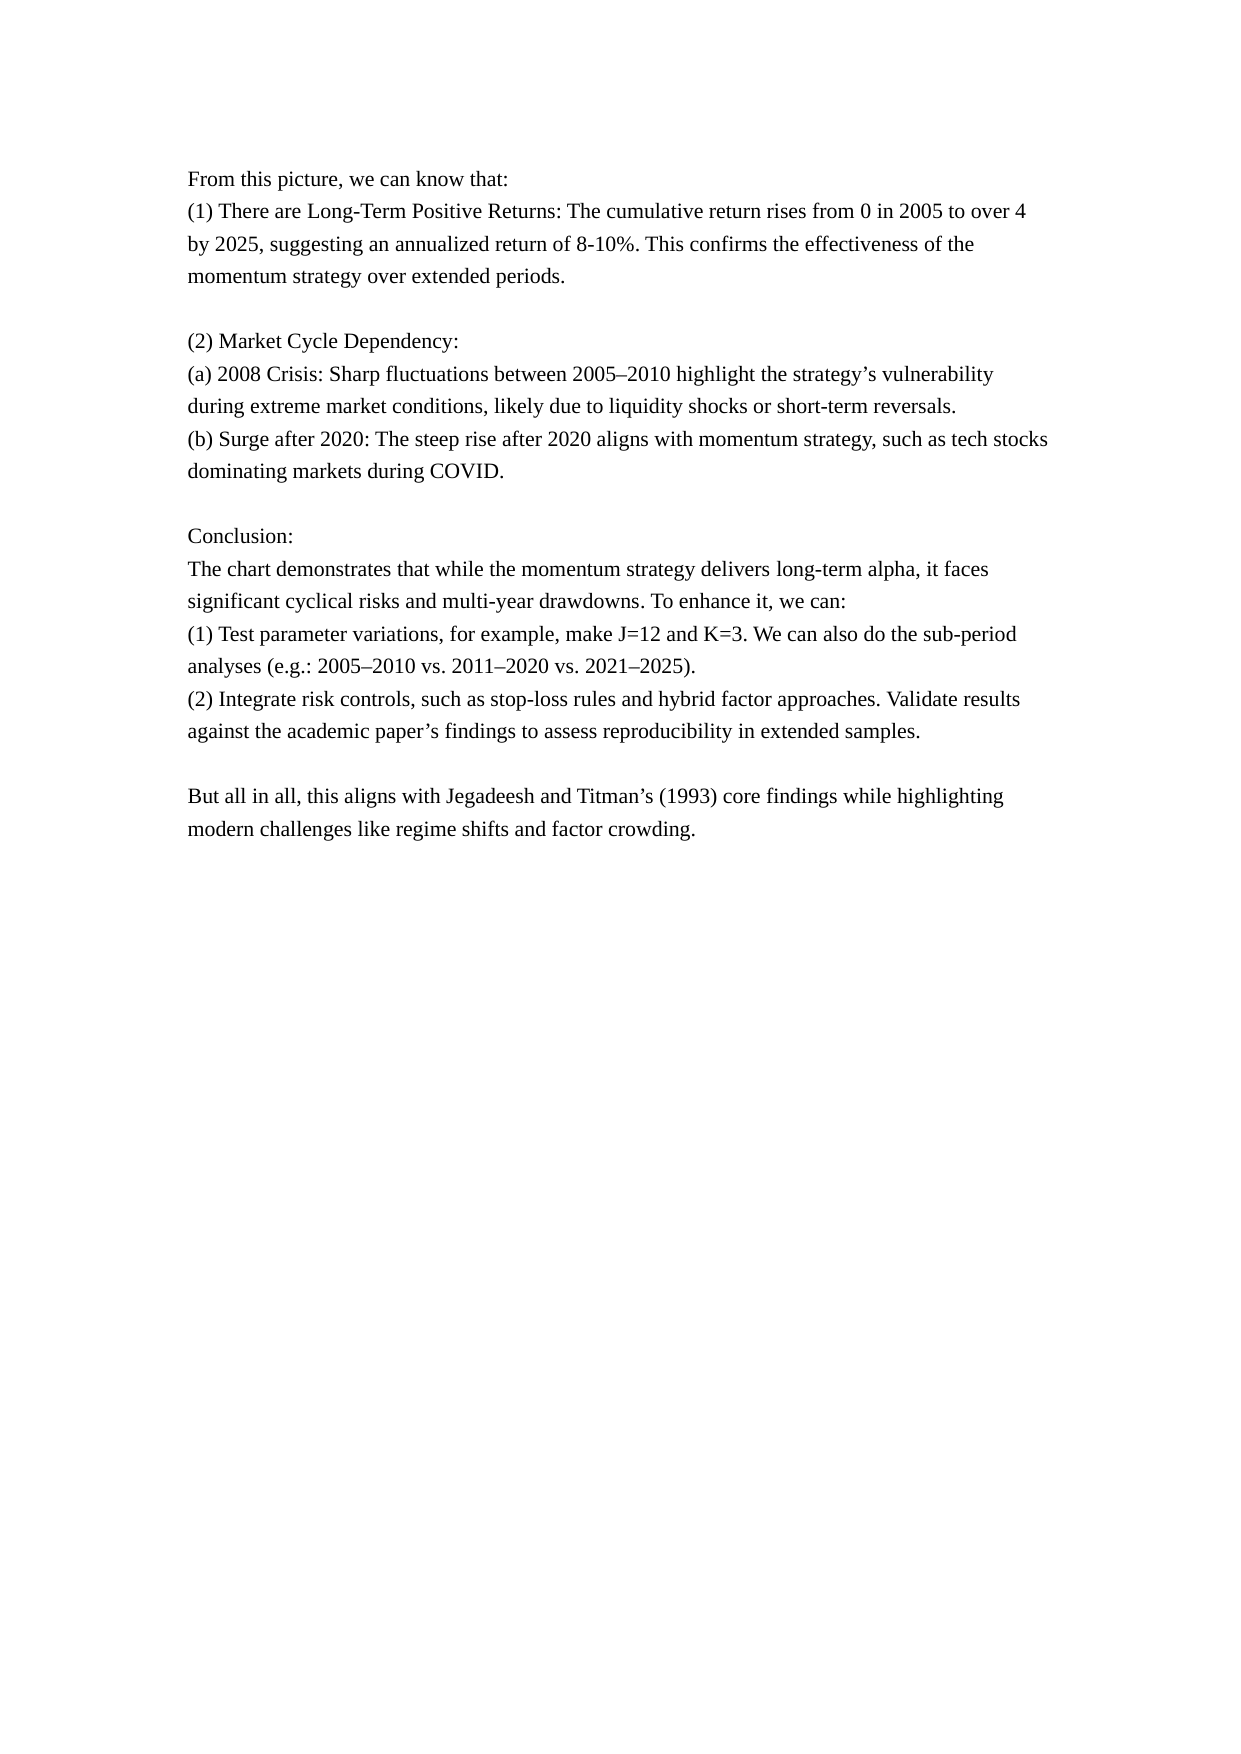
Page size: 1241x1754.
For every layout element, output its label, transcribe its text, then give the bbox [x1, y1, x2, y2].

text From this picture, we can know that: [187, 162, 1053, 194]
text ​​(b) Surge after 2020​​: The steep rise after 2020 aligns with momentum strategy, such as tech stocks dominating markets during COVID. [187, 422, 1053, 487]
text ​​(a) 2008 Crisis​​: Sharp fluctuations between 2005–2010 highlight the strategy’s vulnerability during extreme market conditions, likely due to liquidity shocks or short-term reversals. [187, 357, 1053, 422]
text (1) Test parameter variations, for example, make J=12 and K=3. We can also do the sub-period analyses (e.g.: 2005–2010 vs. 2011–2020 vs. 2021–2025). [187, 617, 1053, 682]
text (1) There are ​​Long-Term Positive Returns​​: The cumulative return rises from ​​0 in 2005 to over 4 by 2025​​, suggesting an ​​annualized return of 8-10%​​. This confirms the effectiveness of the momentum strategy over extended periods. [187, 194, 1053, 292]
text (2) Integrate risk controls, such as stop-loss rules and hybrid factor approaches. Validate results against the academic paper’s findings to assess reproducibility in extended samples. [187, 682, 1053, 747]
text The chart demonstrates that while the momentum strategy delivers ​​long-term alpha​​, it faces ​​significant cyclical risks and multi-year drawdowns​​. To enhance it, we can: [187, 552, 1053, 617]
text ​​Conclusion​​: [187, 519, 1053, 552]
text But all in all, this aligns with Jegadeesh and Titman’s (1993) core findings while highlighting modern challenges like regime shifts and factor crowding. [187, 779, 1053, 844]
text ​​(2) Market Cycle Dependency​​: [187, 324, 1053, 357]
